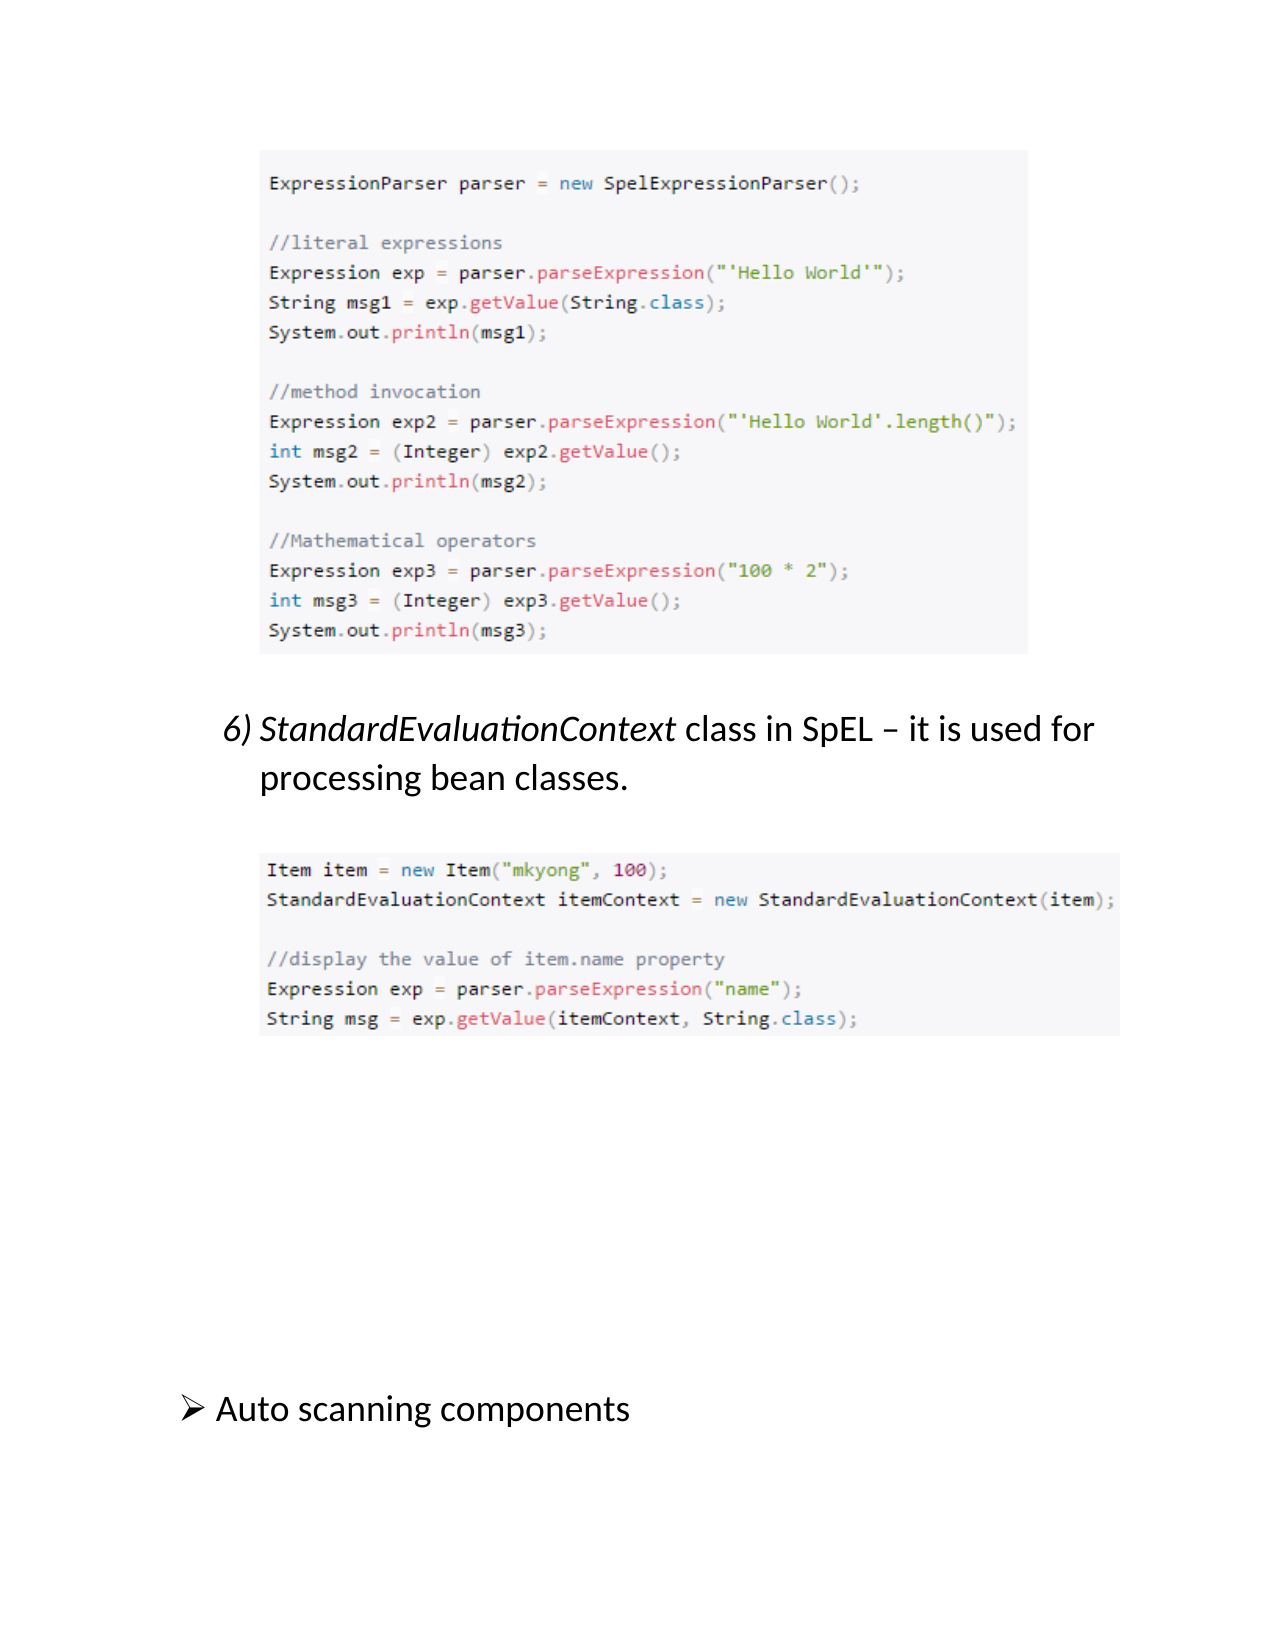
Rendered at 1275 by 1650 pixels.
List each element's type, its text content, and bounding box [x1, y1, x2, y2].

list Auto scanning components [178, 1384, 1125, 1430]
picture [259, 150, 1029, 654]
list StandardEvaluationContext class in SpEL – it is used for processing bean classes. [222, 705, 1125, 800]
picture [259, 853, 1121, 1036]
